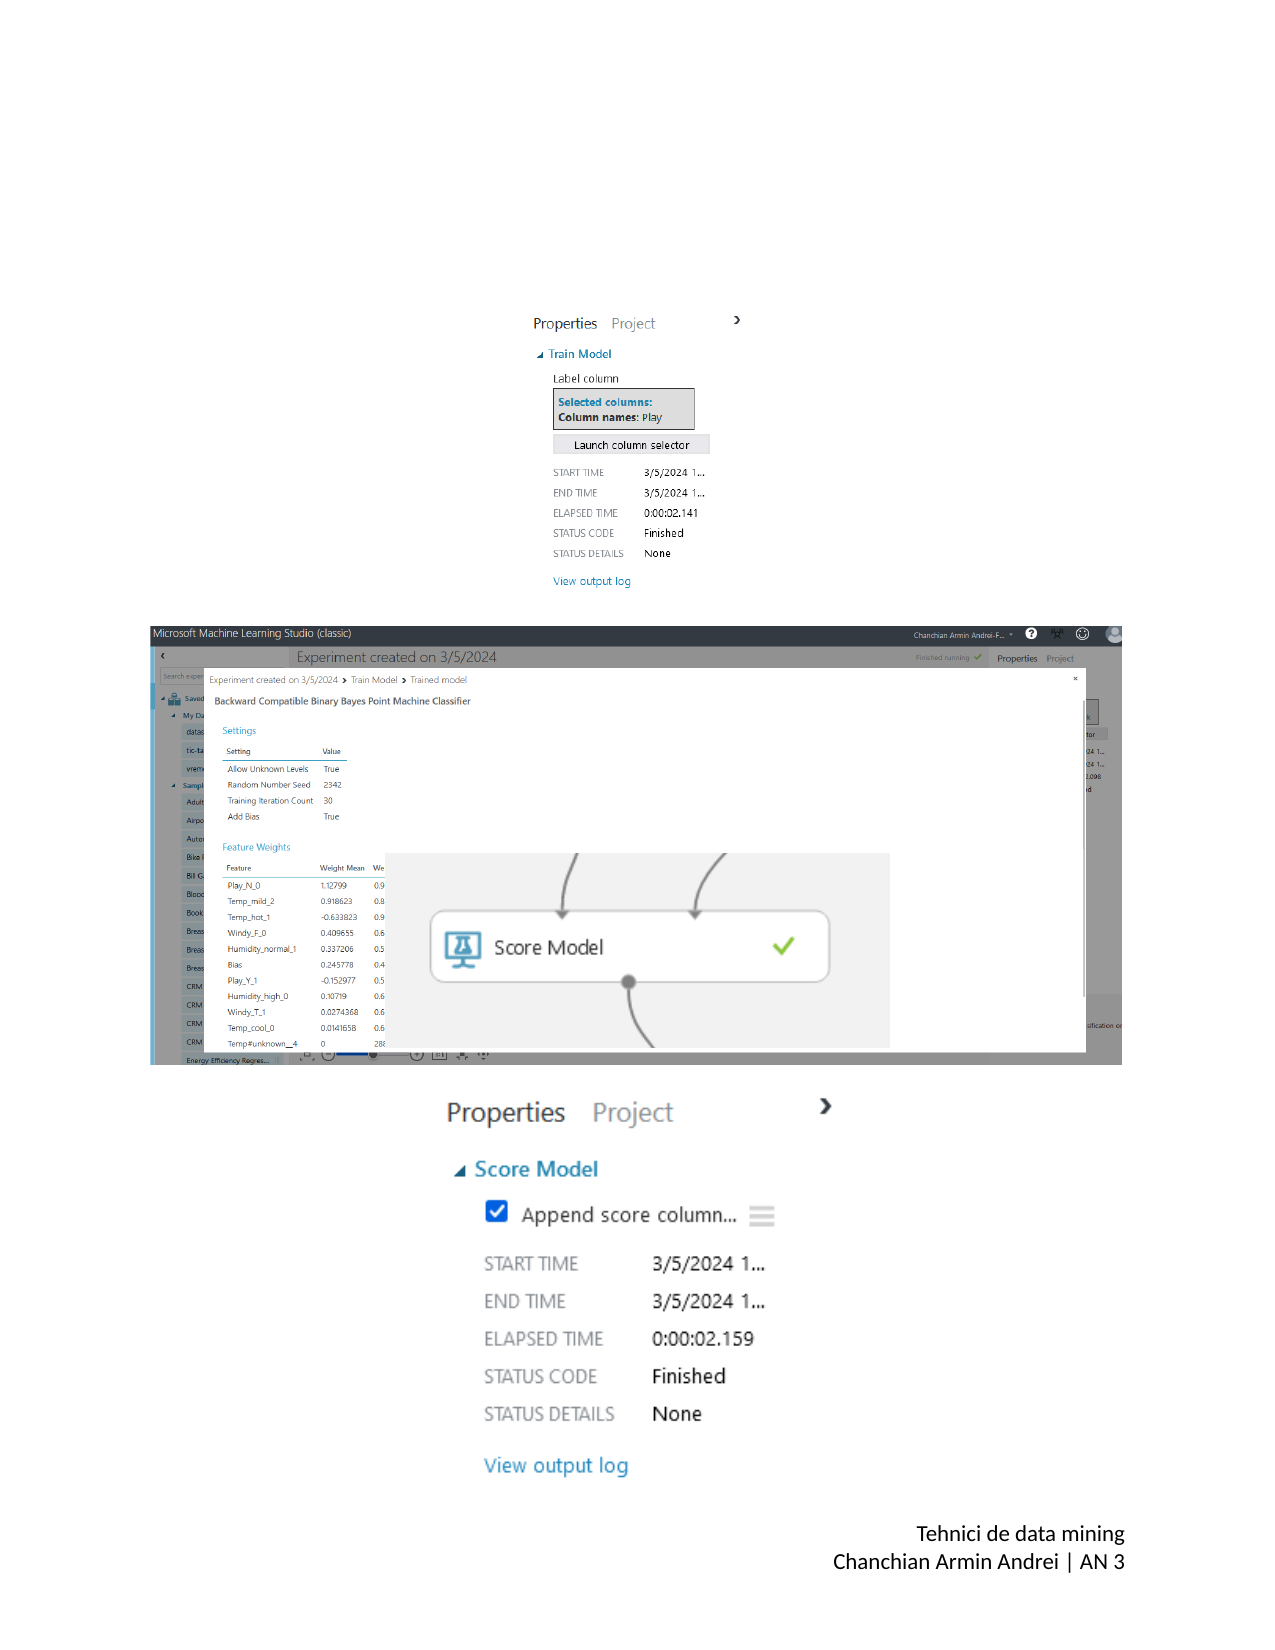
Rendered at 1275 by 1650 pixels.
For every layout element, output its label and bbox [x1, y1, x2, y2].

picture [432, 1086, 842, 1495]
picture [150, 626, 1122, 1064]
picture [531, 312, 741, 597]
